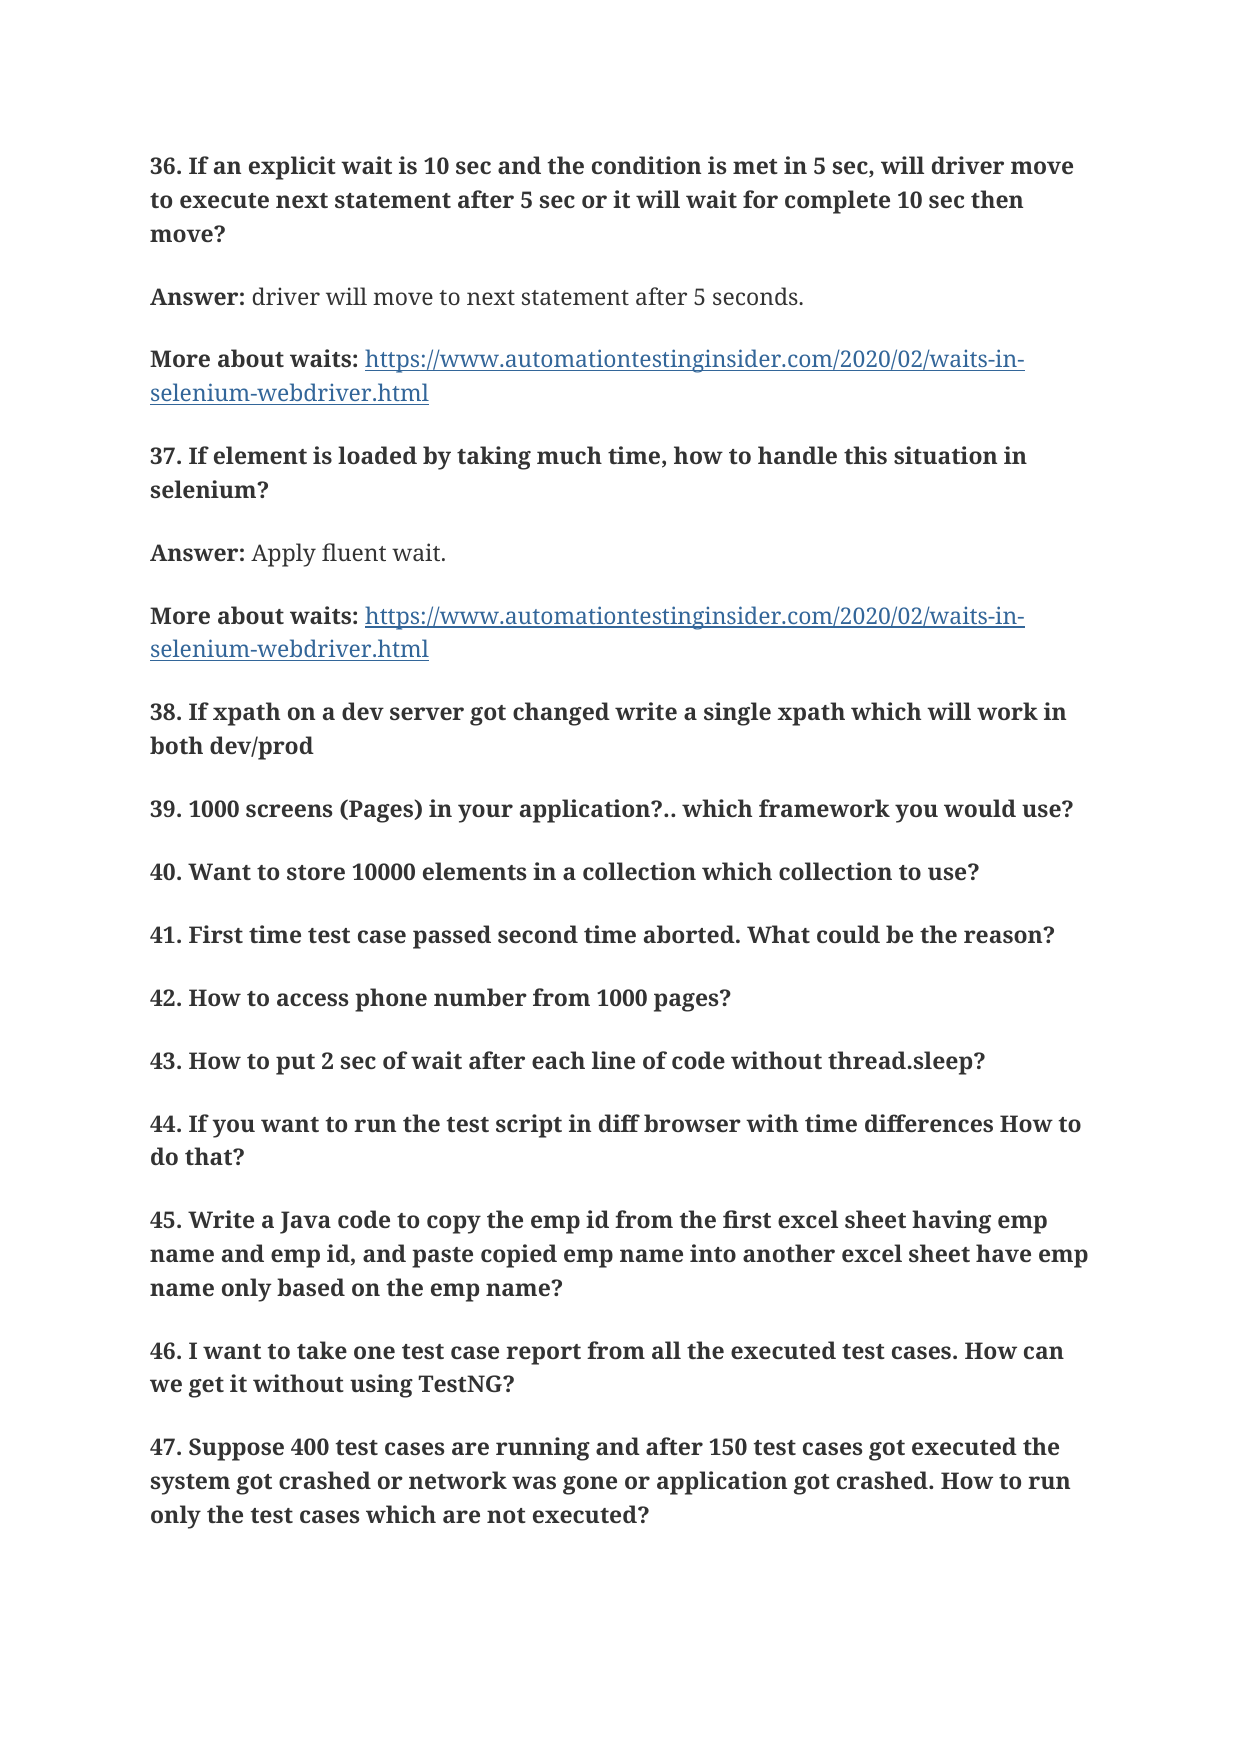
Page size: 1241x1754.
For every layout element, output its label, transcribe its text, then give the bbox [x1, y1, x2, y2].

text 38. If xpath on a dev server got changed write a single xpath which will work in both dev/prod [150, 696, 1090, 761]
text Answer: Apply fluent wait. [150, 537, 1090, 568]
text More about waits: https://www.automationtestinginsider.com/2020/02/waits-in-selenium-webdriver.html [150, 599, 1090, 664]
text 47. Suppose 400 test cases are running and after 150 test cases got executed the system got crashed or network was gone or application got crashed. How to run only the test cases which are not executed? [150, 1431, 1090, 1530]
text More about waits: https://www.automationtestinginsider.com/2020/02/waits-in-selenium-webdriver.html [150, 343, 1090, 408]
text Answer: driver will move to next statement after 5 seconds. [150, 280, 1090, 312]
text 43. How to put 2 sec of wait after each line of code without thread.sleep? [150, 1044, 1090, 1076]
text 39. 1000 screens (Pages) in your application?.. which framework you would use? [150, 793, 1090, 824]
text 40. Want to store 10000 elements in a collection which collection to use? [150, 856, 1090, 887]
text 45. Write a Java code to copy the emp id from the first excel sheet having emp name and emp id, and paste copied emp name into another excel sheet have emp name only based on the emp name? [150, 1204, 1090, 1303]
text 44. If you want to run the test script in diff browser with time differences How to do that? [150, 1107, 1090, 1172]
text 36. If an explicit wait is 10 sec and the condition is met in 5 sec, will driver move to execute next statement after 5 sec or it will wait for complete 10 sec then move? [150, 150, 1090, 249]
text 42. How to access phone number from 1000 pages? [150, 982, 1090, 1013]
text 37. If element is loaded by taking much time, how to handle this situation in selenium? [150, 440, 1090, 505]
text 41. First time test case passed second time aborted. What could be the reason? [150, 919, 1090, 950]
text 46. I want to take one test case report from all the executed test cases. How can we get it without using TestNG? [150, 1334, 1090, 1399]
